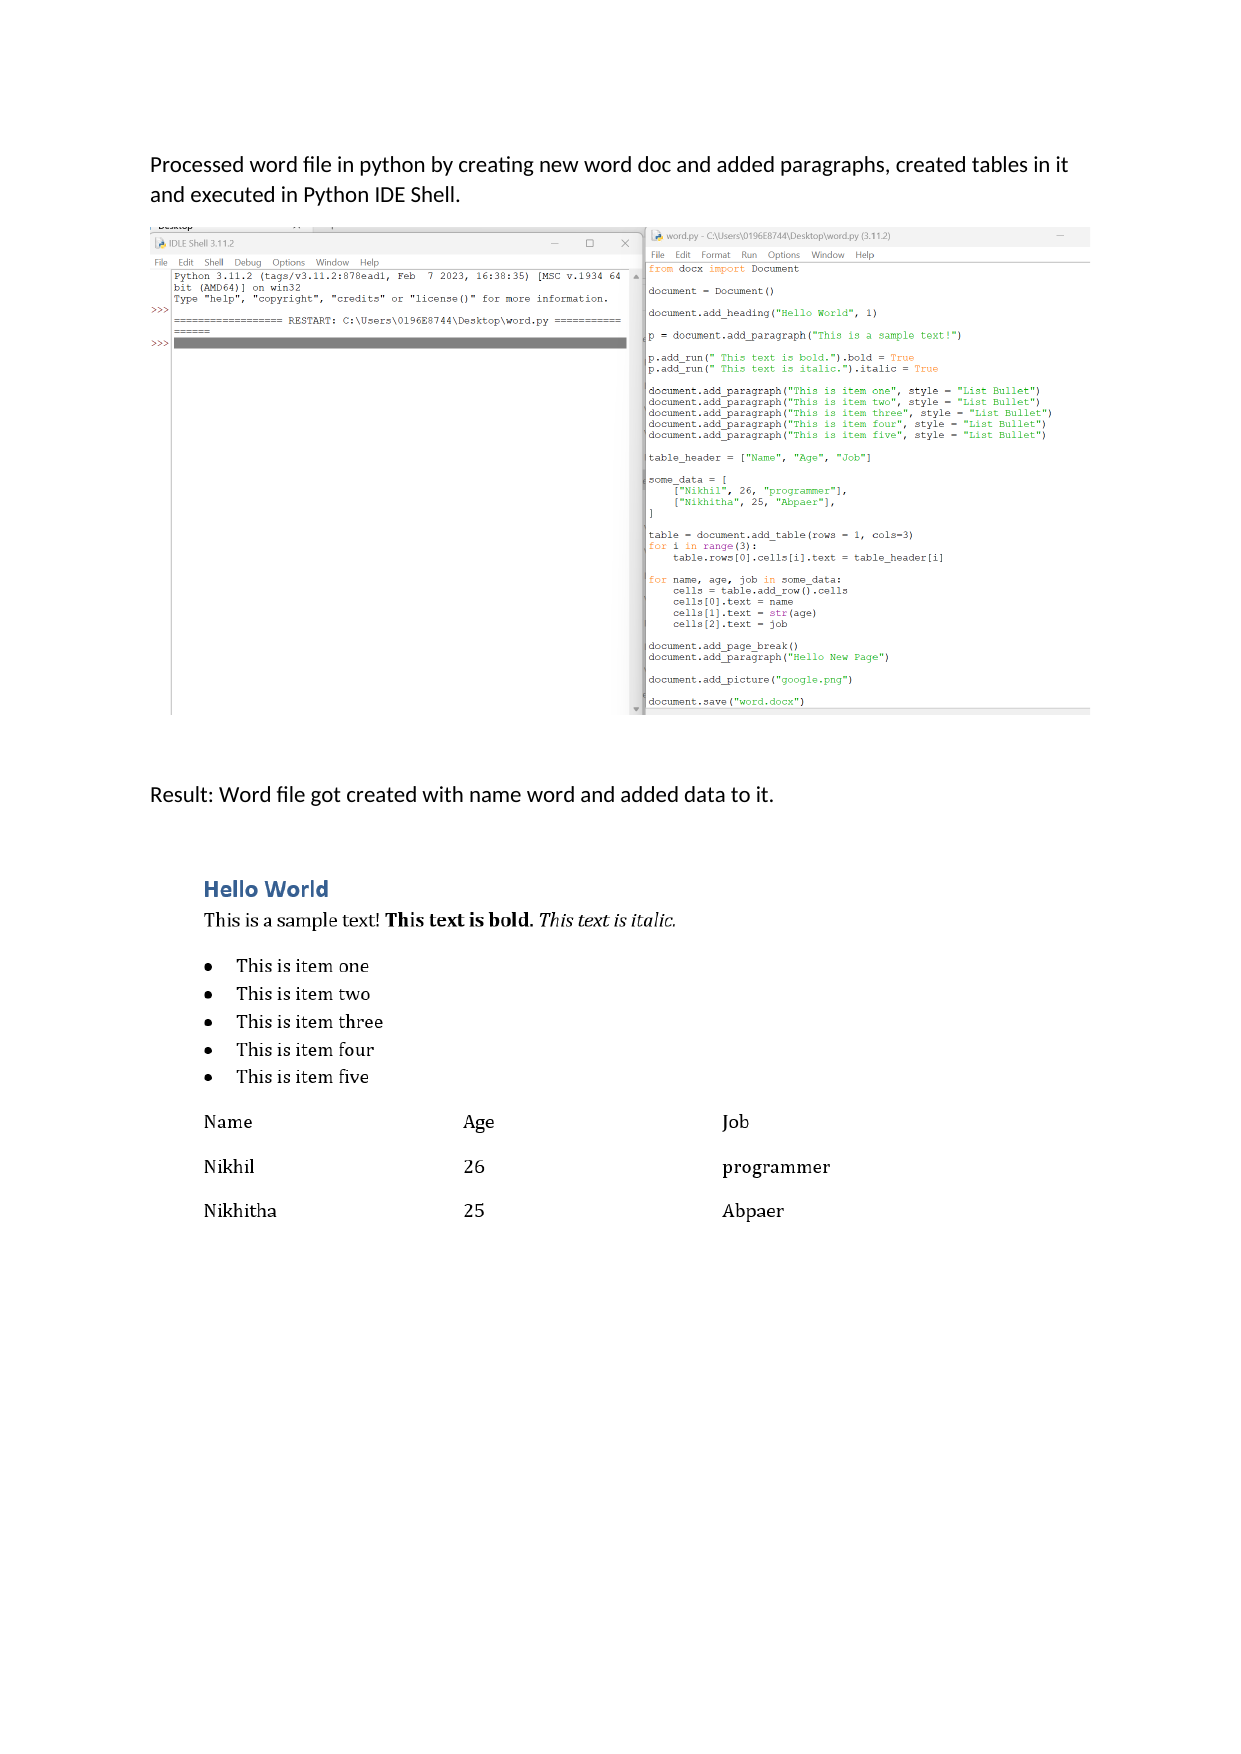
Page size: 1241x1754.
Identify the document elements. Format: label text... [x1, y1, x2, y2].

text Result: Word file got created with name word and added data to it. [150, 780, 1090, 808]
picture [150, 227, 1091, 715]
text Processed word file in python by creating new word doc and added paragraphs, created tables in it and executed in Python IDE Shell. [150, 150, 1090, 208]
picture [150, 827, 1091, 1341]
